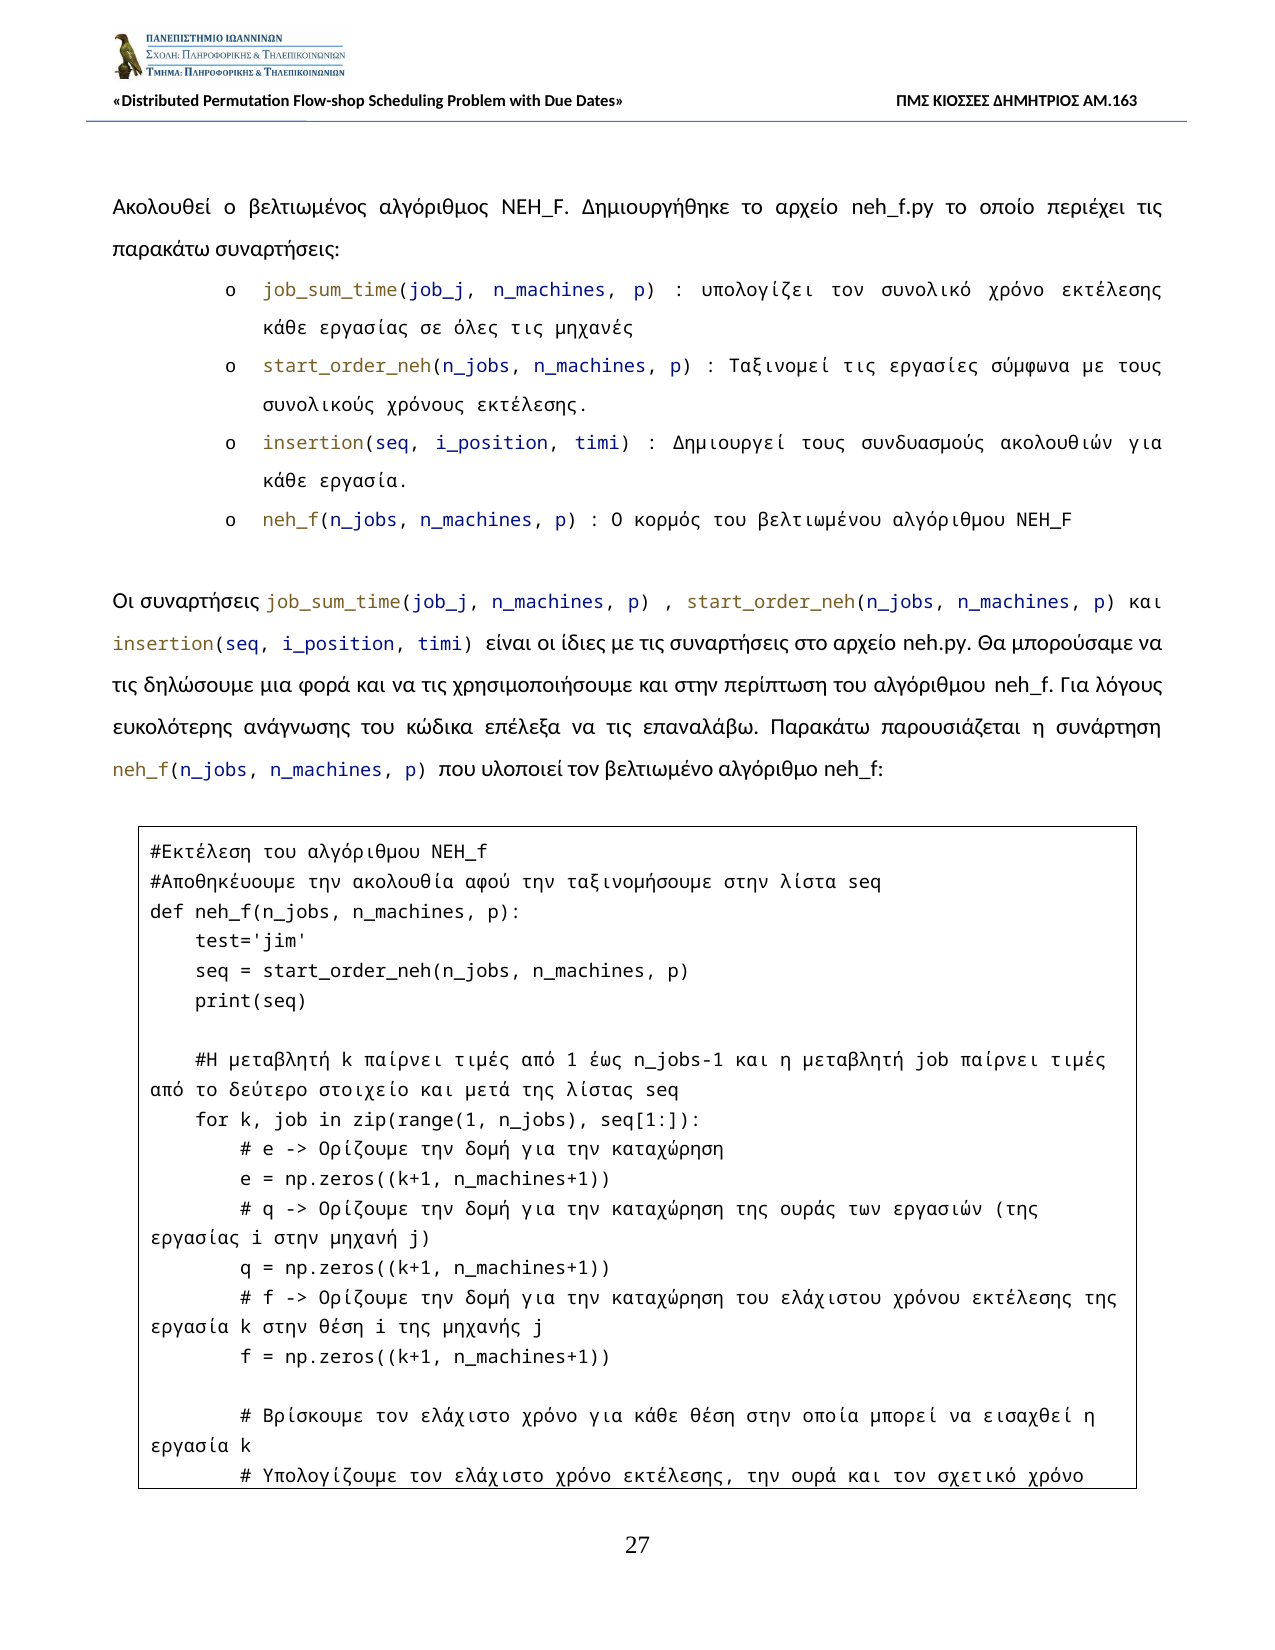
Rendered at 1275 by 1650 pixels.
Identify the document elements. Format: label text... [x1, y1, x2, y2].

list insertion(seq, i_position, timi) : Δημιουργεί τους συνδυασμούς ακολουθιών για κάθε εργασία. [225, 429, 1162, 493]
text Ακολουθεί ο βελτιωμένος αλγόριθμος NEH_F. Δημιουργήθηκε το αρχείο neh_f.py το οποίο περιέχει τις παρακάτω συναρτήσεις: [112, 192, 1162, 262]
list job_sum_time(job_j, n_machines, p) : υπολογίζει τον συνολικό χρόνο εκτέλεσης κάθε εργασίας σε όλες τις μηχανές [225, 276, 1162, 340]
list start_order_neh(n_jobs, n_machines, p) : Ταξινομεί τις εργασίες σύμφωνα με τους συνολικούς χρόνους εκτέλεσης. [225, 353, 1162, 417]
text Οι συναρτήσεις job_sum_time(job_j, n_machines, p) , start_order_neh(n_jobs, n_machines, p) και insertion(seq, i_position, timi) είναι οι ίδιες με τις συναρτήσεις στο αρχείο neh.py. Θα μπορούσαμε να τις δηλώσουμε μια φορά και να τις χρησιμοποιήσουμε και στην περίπτωση του αλγόριθμου neh_f. Για λόγους ευκολότερης ανάγνωσης του κώδικα επέλεξα να τις επαναλάβω. Παρακάτω παρουσιάζεται η συνάρτηση neh_f(n_jobs, n_machines, p) που υλοποιεί τον βελτιωμένο αλγόριθμο neh_f: [112, 586, 1162, 782]
list neh_f(n_jobs, n_machines, p) : Ο κορμός του βελτιωμένου αλγόριθμου NEH_F [225, 506, 1162, 532]
picture [112, 26, 349, 84]
